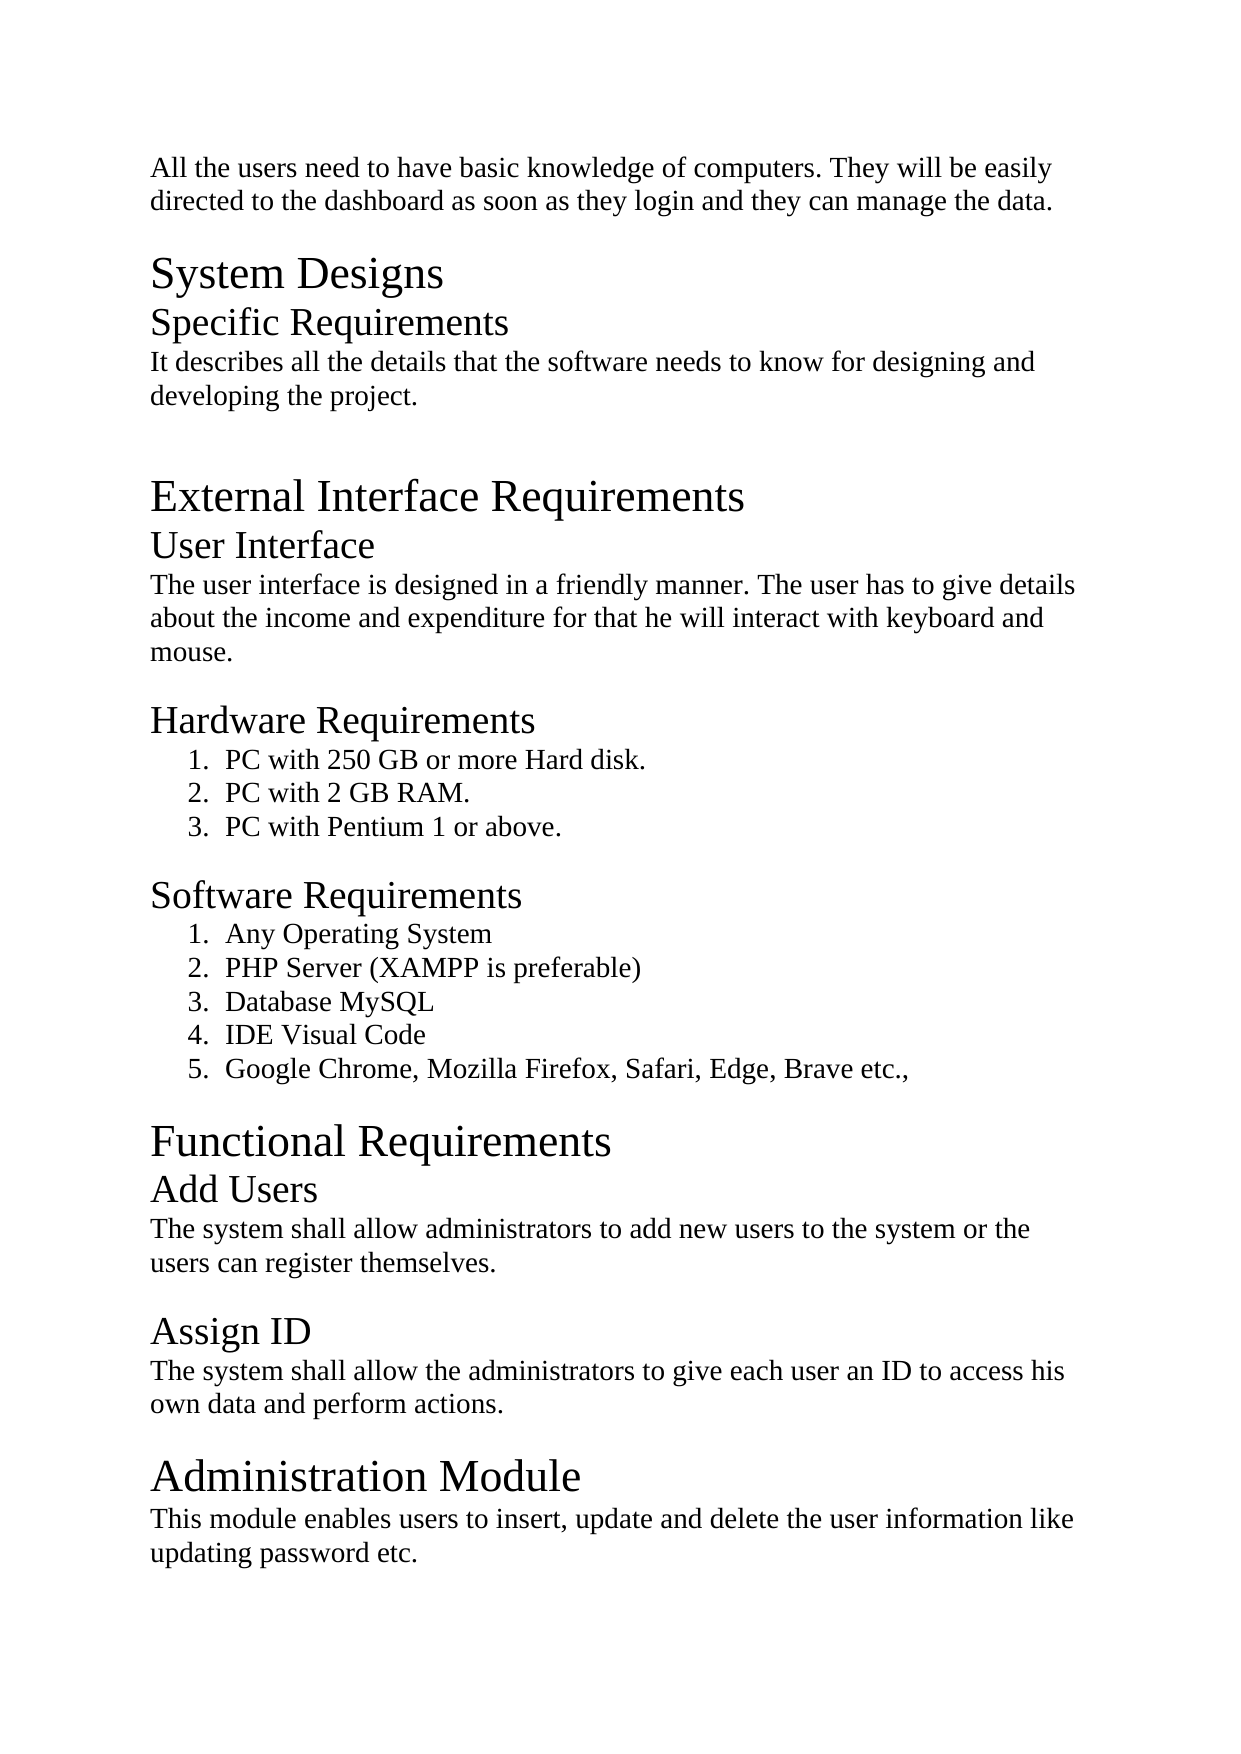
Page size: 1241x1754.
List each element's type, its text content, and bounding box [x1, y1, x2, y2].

text Functional Requirements [150, 1113, 1090, 1166]
list IDE Visual Code [187, 1017, 1090, 1051]
text Add Users [150, 1166, 1090, 1211]
text This module enables users to insert, update and delete the user information like updating password etc. [150, 1501, 1090, 1568]
text External Interface Requirements [150, 469, 1090, 521]
text The user interface is designed in a friendly manner. The user has to give details about the income and expenditure for that he will interact with keyboard and mouse. [150, 567, 1090, 667]
text User Interface [150, 521, 1090, 567]
list Any Operating System [187, 917, 1090, 950]
list PC with 2 GB RAM. [187, 775, 1090, 809]
text It describes all the details that the software needs to know for designing and developing the project. [150, 344, 1090, 411]
text Specific Requirements [150, 298, 1090, 344]
text Hardware Requirements [150, 696, 1090, 742]
list PC with Pentium 1 or above. [187, 809, 1090, 842]
text The system shall allow administrators to add new users to the system or the users can register themselves. [150, 1211, 1090, 1278]
list Google Chrome, Mozilla Firefox, Safari, Edge, Brave etc., [187, 1051, 1090, 1084]
list PC with 250 GB or more Hard disk. [187, 742, 1090, 775]
text Software Requirements [150, 871, 1090, 917]
text The system shall allow the administrators to give each user an ID to access his own data and perform actions. [150, 1353, 1090, 1420]
text Administration Module [150, 1448, 1090, 1501]
list PHP Server (XAMPP is preferable) [187, 950, 1090, 984]
text System Designs [150, 246, 1090, 298]
text All the users need to have basic knowledge of computers. They will be easily directed to the dashboard as soon as they login and they can manage the data. [150, 150, 1090, 217]
text Assign ID [150, 1307, 1090, 1353]
list Database MySQL [187, 984, 1090, 1017]
